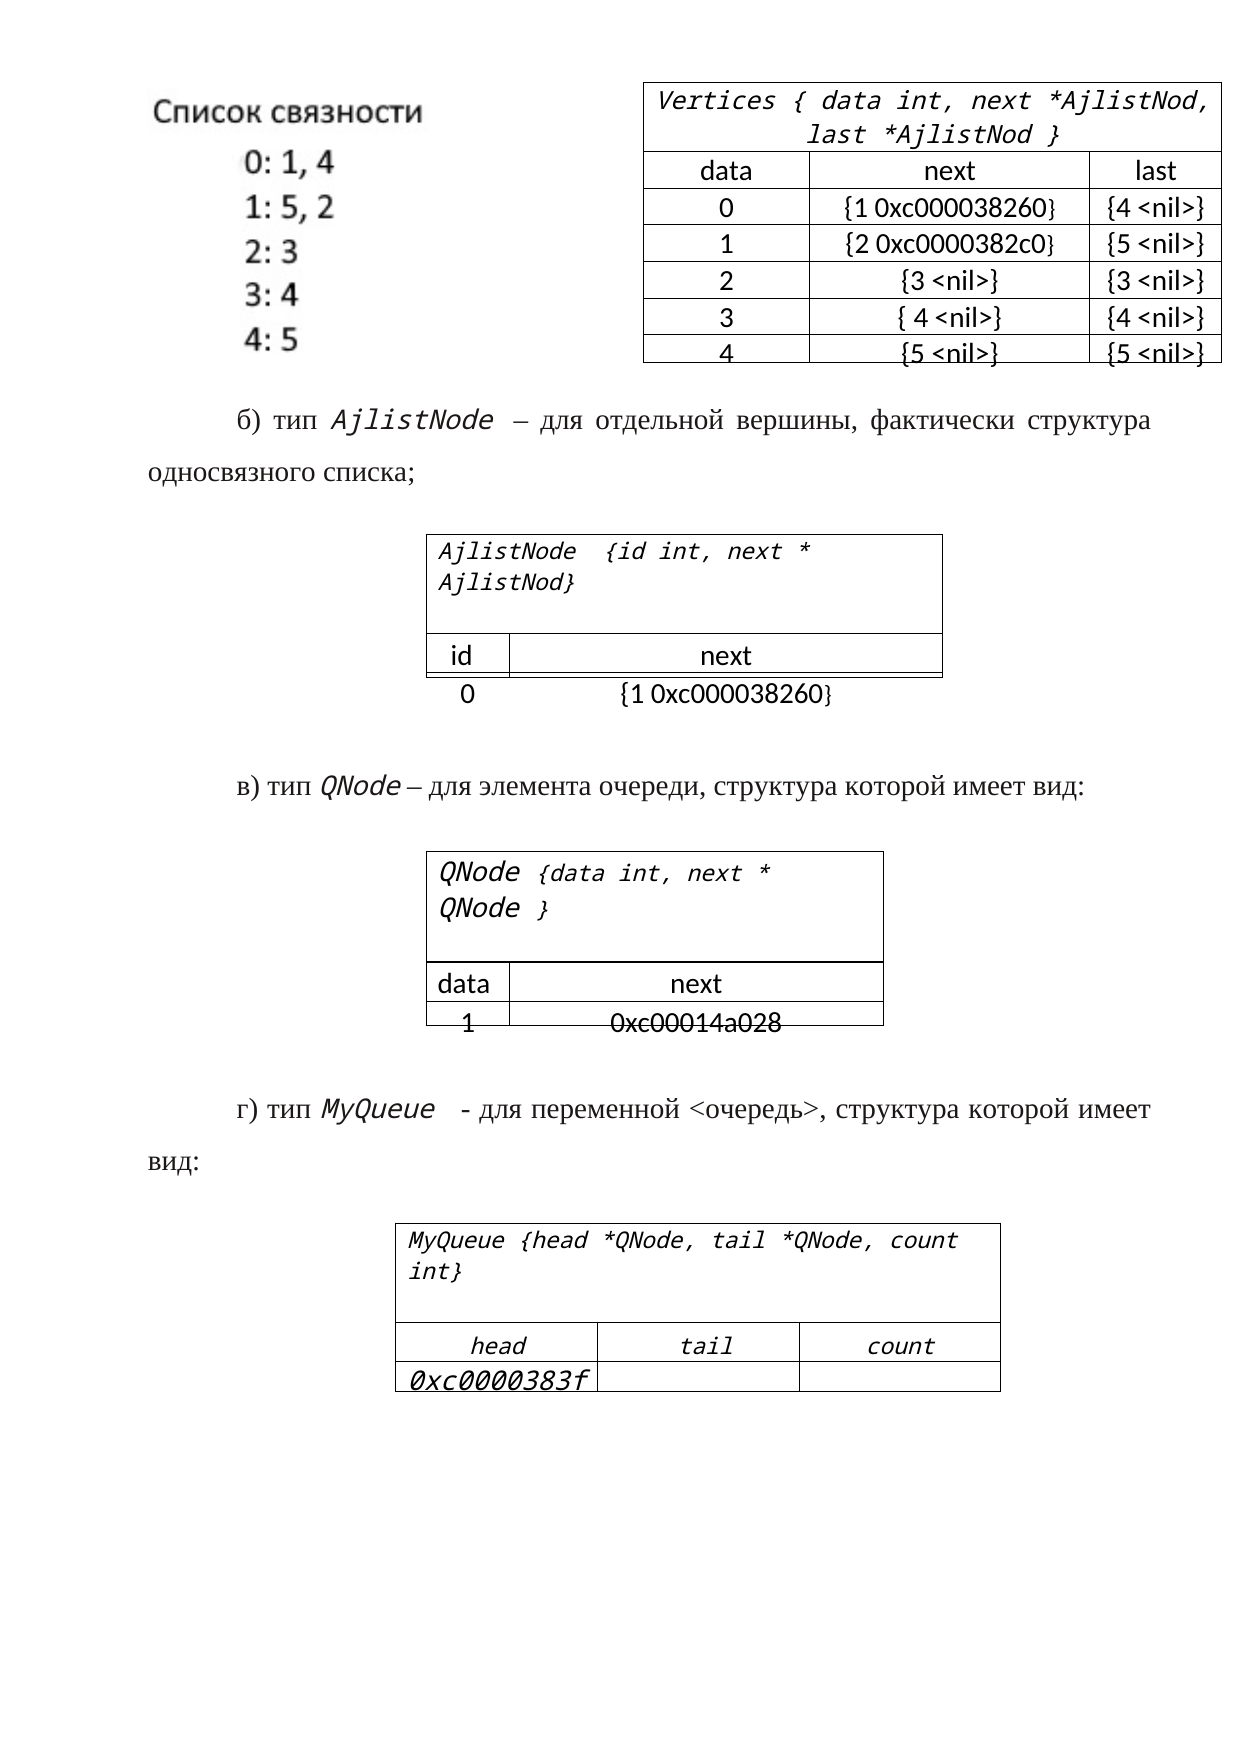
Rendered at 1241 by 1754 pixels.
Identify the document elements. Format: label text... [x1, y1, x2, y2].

text г) тип MyQueue - для переменной <очередь>, структура которой имеет вид: [148, 1089, 1152, 1176]
text в) тип QNode – для элемента очереди, структура которой имеет вид: [148, 766, 1152, 803]
picture [147, 88, 432, 355]
text б) тип AjlistNode – для отдельной вершины, фактически структура односвязного списка; [148, 401, 1152, 488]
